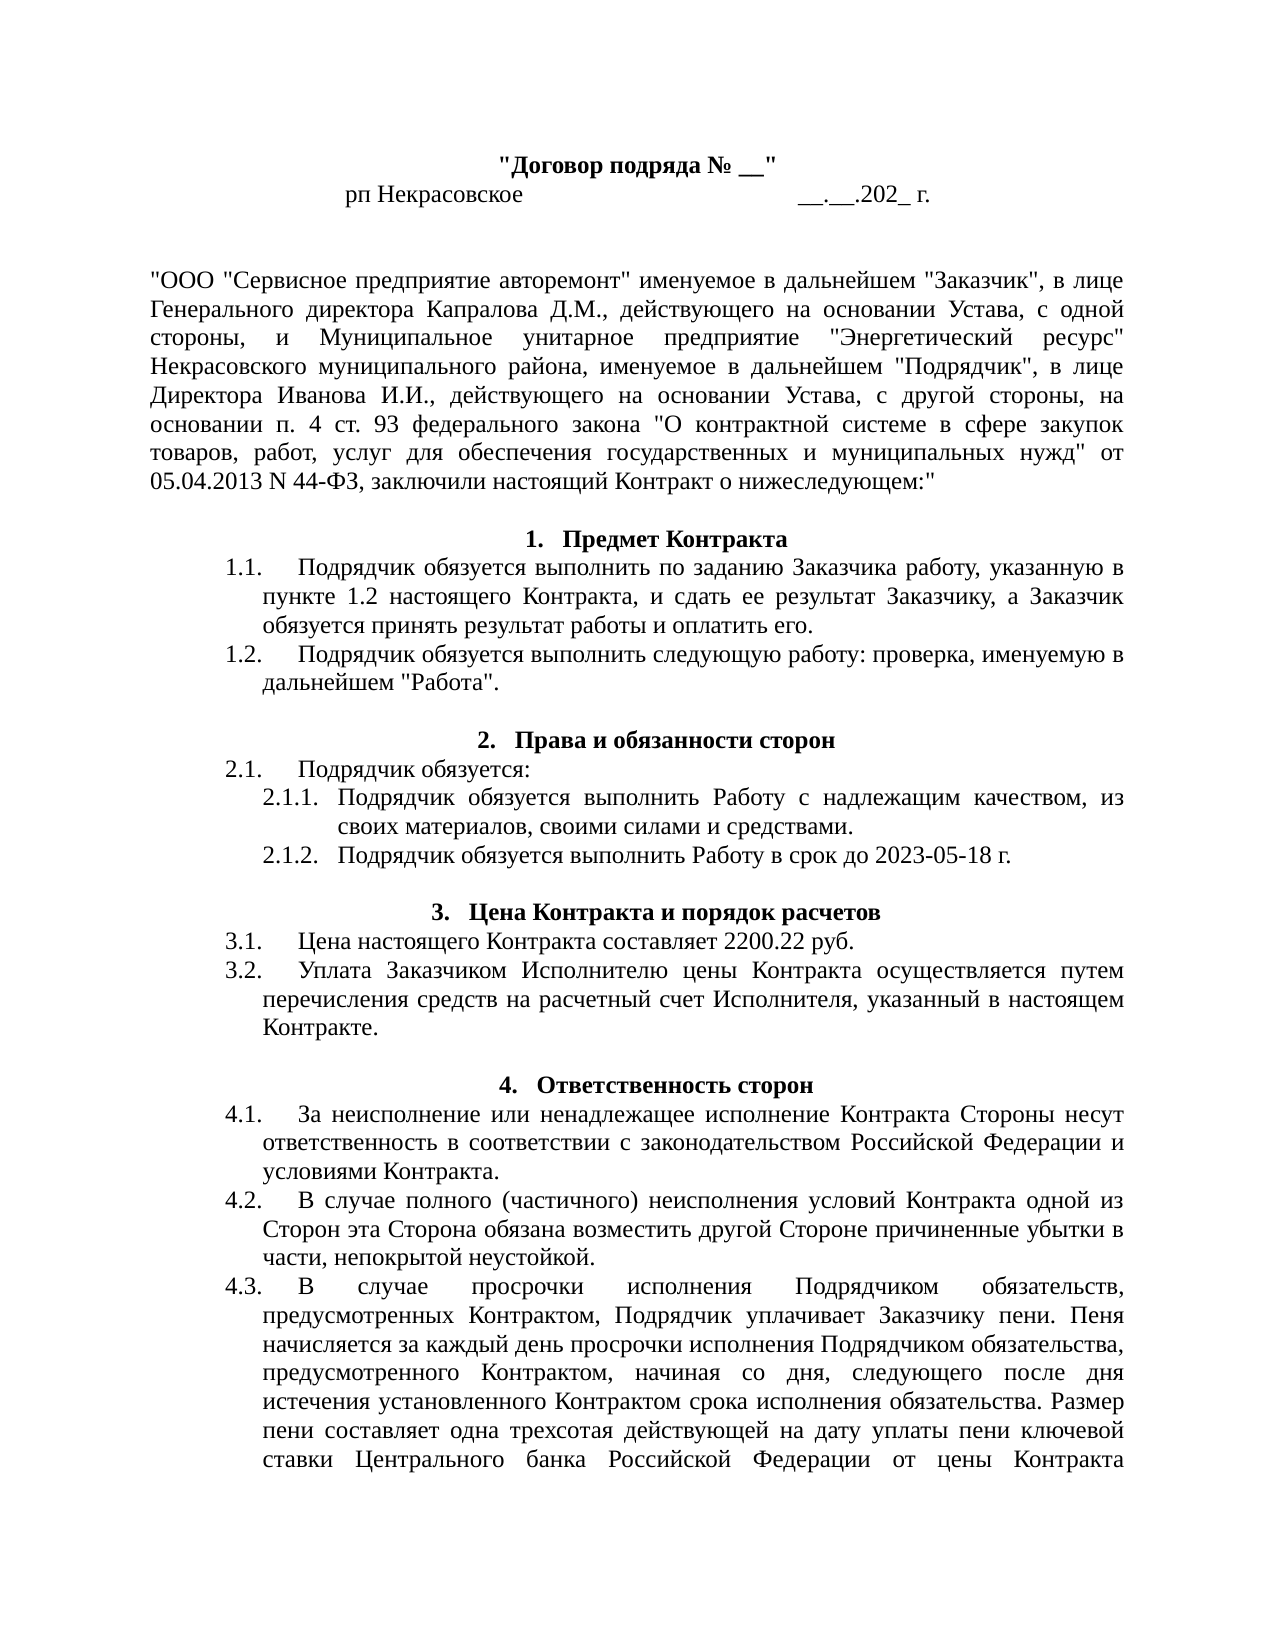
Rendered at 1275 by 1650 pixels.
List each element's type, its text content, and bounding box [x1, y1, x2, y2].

list Права и обязанности сторон [187, 725, 1125, 754]
list За неисполнение или ненадлежащее исполнение Контракта Стороны несут ответственность в соответствии с законодательством Российской Федерации и условиями Контракта. [225, 1099, 1125, 1185]
list Подрядчик обязуется выполнить следующую работу: проверка, именуемую в дальнейшем "Работа". [225, 639, 1125, 696]
list Предмет Контракта [187, 524, 1125, 552]
text "ООО "Сервисное предприятие авторемонт" именуемое в дальнейшем "Заказчик", в лице Генерального директора Капралова Д.М., действующего на основании Устава, с одной стороны, и Муниципальное унитарное предприятие "Энергетический ресурс" Некрасовского муниципального района, именуемое в дальнейшем "Подрядчик", в лице Директора Иванова И.И., действующего на основании Устава, с другой стороны, на основании п. 4 ст. 93 федерального закона "О контрактной системе в сфере закупок товаров, работ, услуг для обеспечения государственных и муниципальных нужд" от 05.04.2013 N 44-ФЗ, заключили настоящий Контракт о нижеследующем:" [150, 265, 1125, 495]
text "Договор подряда № __" [150, 150, 1125, 179]
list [225, 1271, 1125, 1472]
list Подрядчик обязуется выполнить Работу в срок до 2023-05-18 г. [262, 840, 1125, 869]
list Ответственность сторон [187, 1070, 1125, 1099]
list Подрядчик обязуется: [225, 754, 1125, 782]
list Подрядчик обязуется выполнить по заданию Заказчика работу, указанную в пункте 1.2 настоящего Контракта, и сдать ее результат Заказчику, а Заказчик обязуется принять результат работы и оплатить его. [225, 552, 1125, 639]
text рп Некрасовское __.__.202_ г. [150, 179, 1125, 207]
list Подрядчик обязуется выполнить Работу с надлежащим качеством, из своих материалов, своими силами и средствами. [262, 782, 1125, 840]
list Цена настоящего Контракта составляет 2200.22 руб. [225, 926, 1125, 955]
list Цена Контракта и порядок расчетов [187, 897, 1125, 926]
list В случае полного (частичного) неисполнения условий Контракта одной из Сторон эта Сторона обязана возместить другой Стороне причиненные убытки в части, непокрытой неустойкой. [225, 1185, 1125, 1271]
list Уплата Заказчиком Исполнителю цены Контракта осуществляется путем перечисления средств на расчетный счет Исполнителя, указанный в настоящем Контракте. [225, 955, 1125, 1041]
